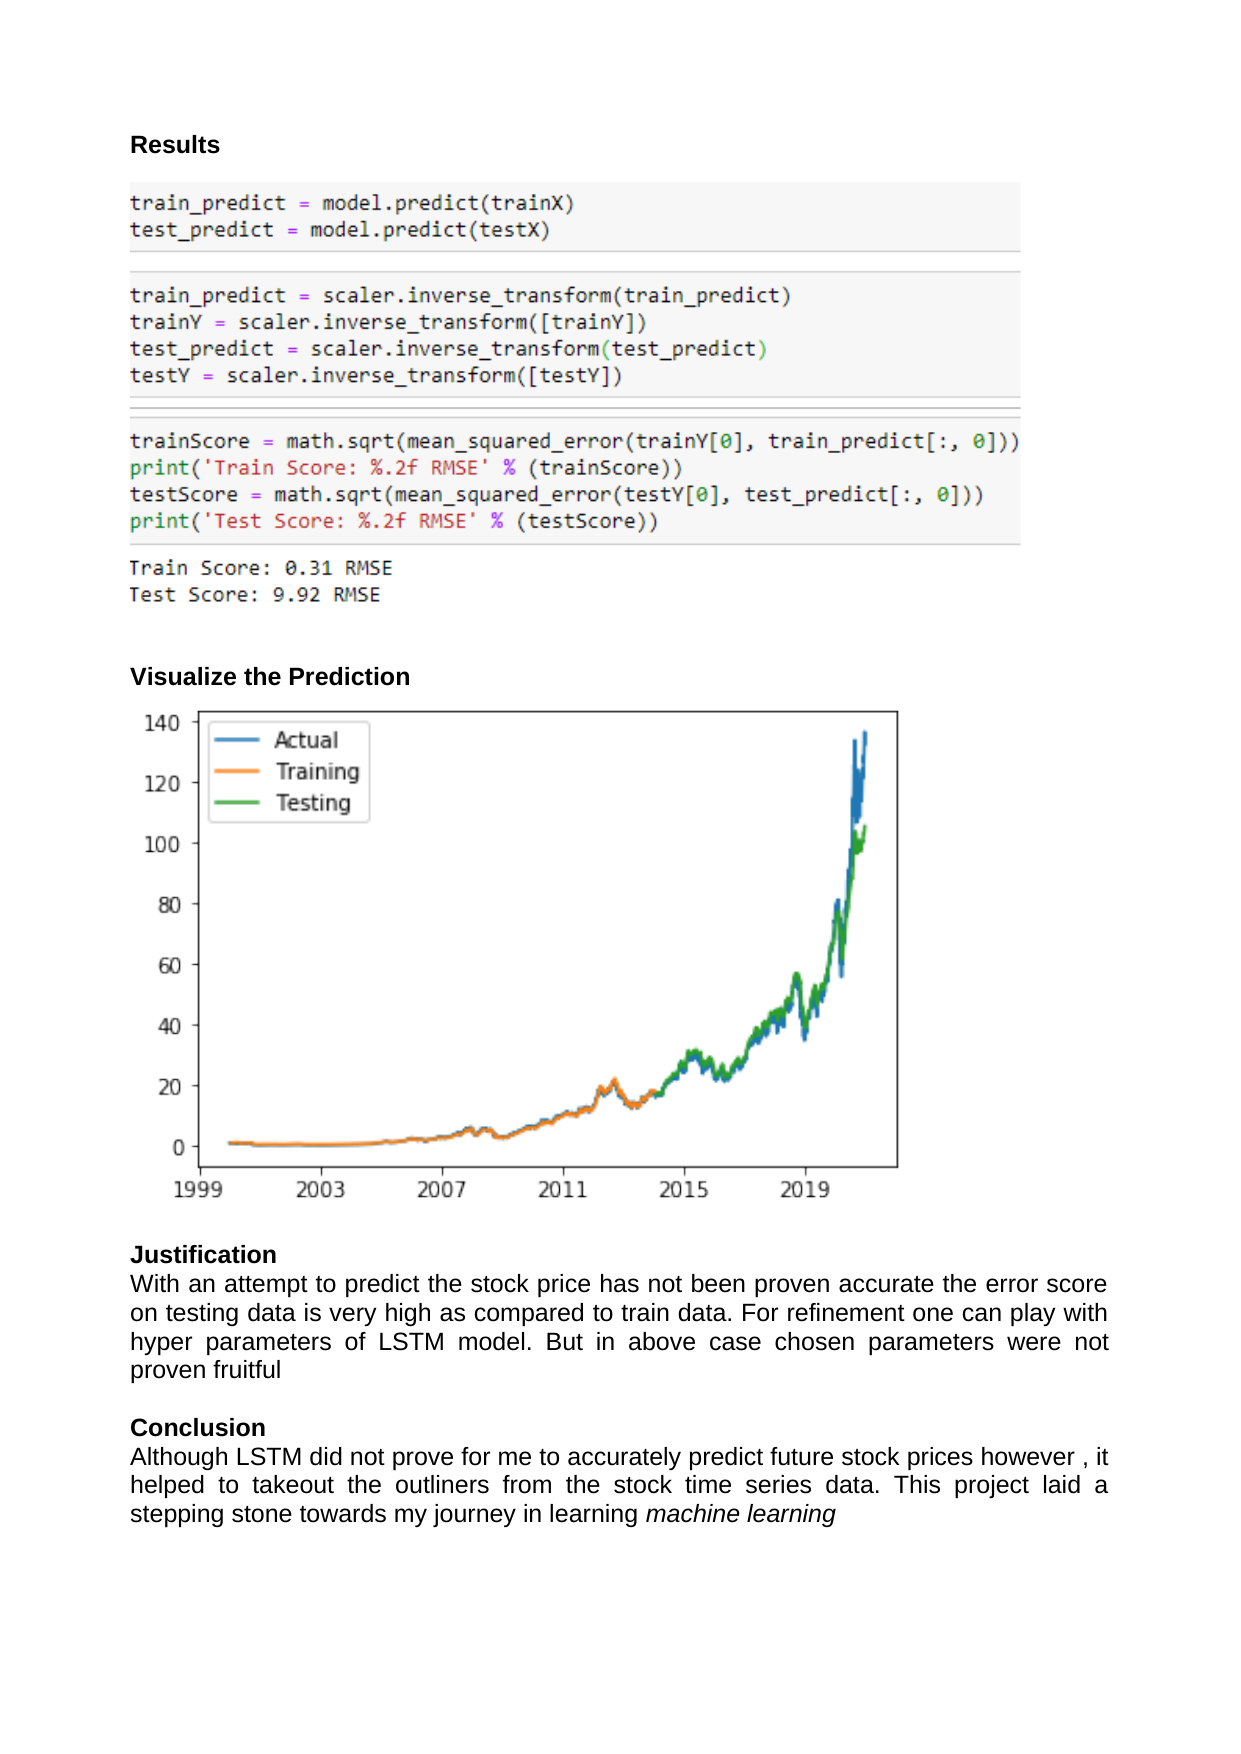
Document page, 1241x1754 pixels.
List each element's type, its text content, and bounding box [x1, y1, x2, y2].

text Conclusion Although LSTM did not prove for me to accurately predict future stock prices however , it helped to takeout the outliners from the stock time series data. This project laid a stepping stone towards my journey in learning machine learning [130, 1413, 1110, 1528]
text Justification With an attempt to predict the stock price has not been proven accurate the error score on testing data is very high as compared to train data. For refinement one can play with hyper parameters of LSTM model. But in above case chosen parameters were not proven fruitful [130, 1240, 1110, 1384]
picture [129, 690, 918, 1217]
text Results [130, 130, 1110, 159]
subtitle Visualize the Prediction [130, 662, 1110, 691]
